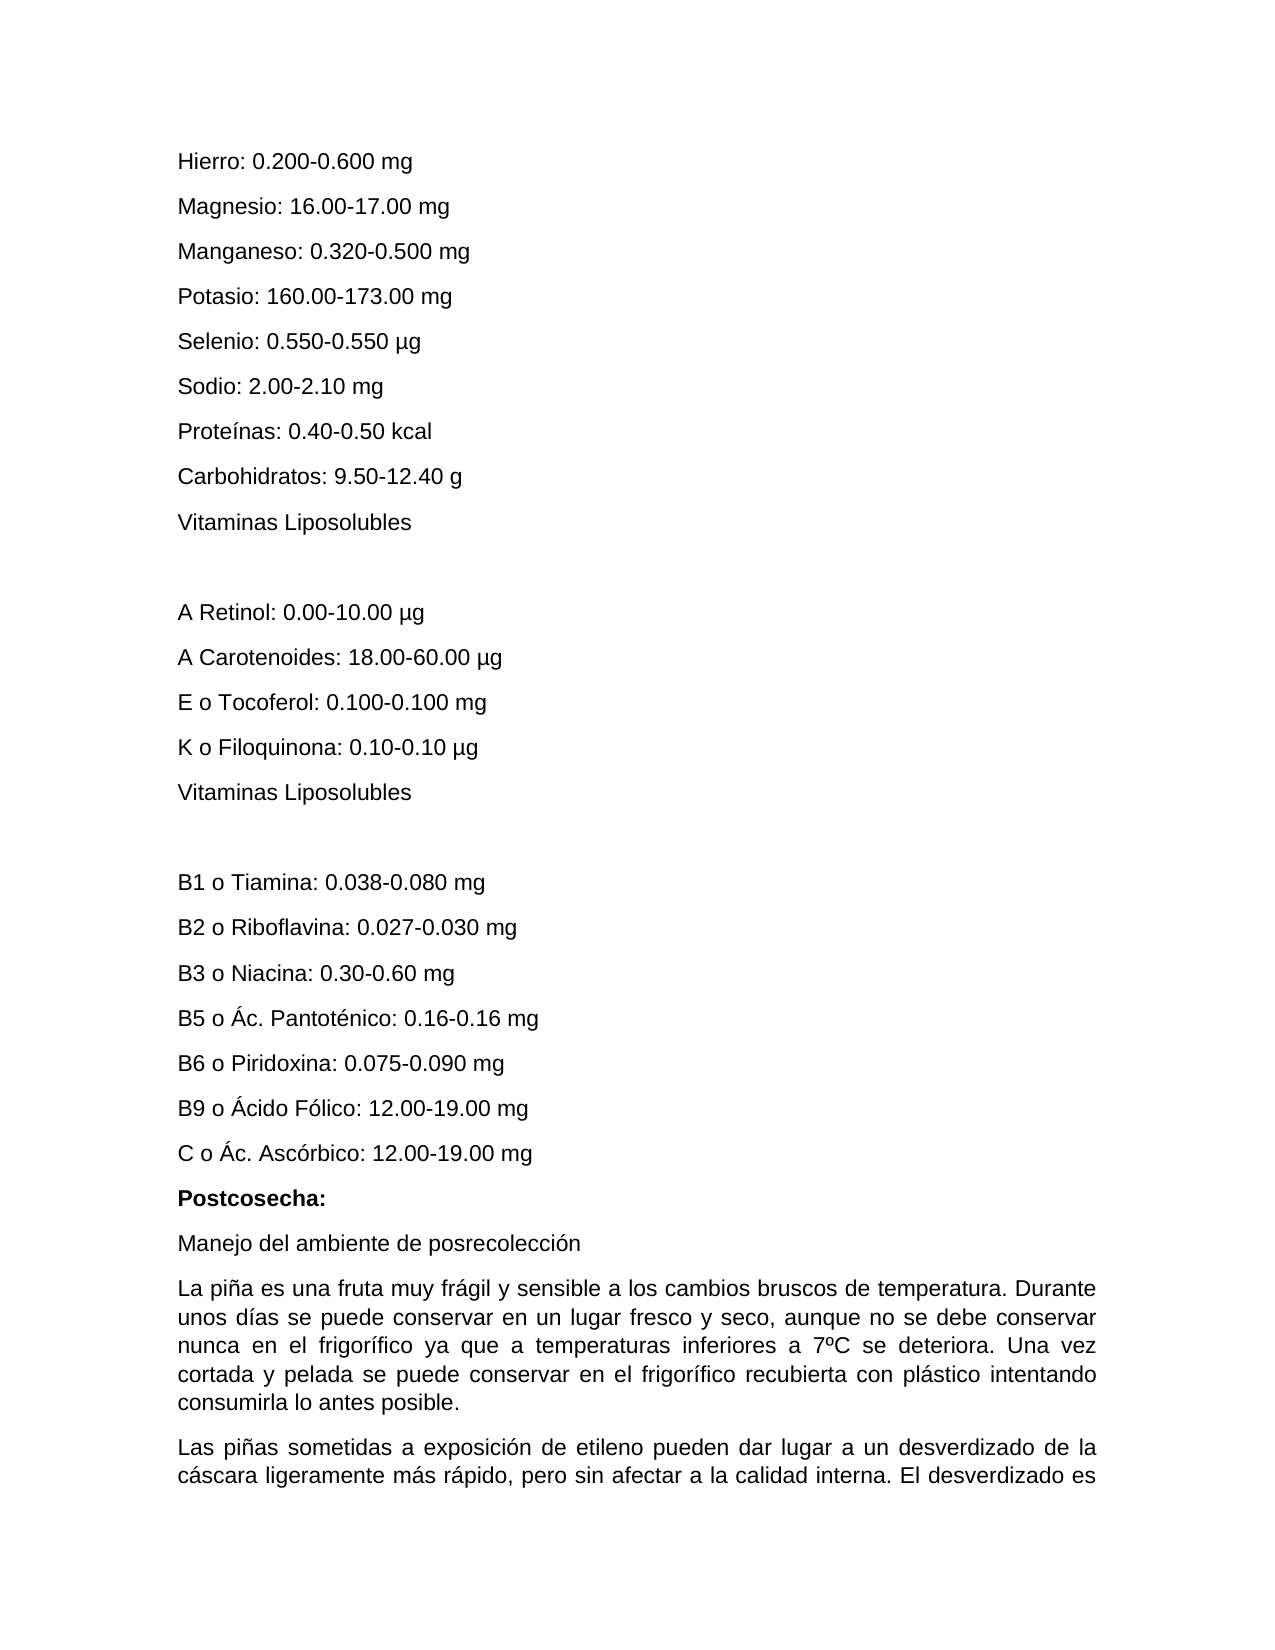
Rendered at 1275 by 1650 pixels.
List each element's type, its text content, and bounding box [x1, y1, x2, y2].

text A Retinol: 0.00-10.00 µg [177, 599, 1098, 625]
text Manejo del ambiente de posrecolección [177, 1230, 1098, 1256]
text Carbohidratos: 9.50-12.40 g [177, 463, 1098, 490]
text Potasio: 160.00-173.00 mg [177, 283, 1098, 309]
text La piña es una fruta muy frágil y sensible a los cambios bruscos de temperatura. Durante unos días se puede conservar en un lugar fresco y seco, aunque no se debe conservar nunca en el frigorífico ya que a temperaturas inferiores a 7ºC se deteriora. Una vez cortada y pelada se puede conservar en el frigorífico recubierta con plástico intentando consumirla lo antes posible. [177, 1275, 1098, 1415]
text C o Ác. Ascórbico: 12.00-19.00 mg [177, 1140, 1098, 1166]
text B1 o Tiamina: 0.038-0.080 mg [177, 869, 1098, 896]
text E o Tocoferol: 0.100-0.100 mg [177, 689, 1098, 715]
text B9 o Ácido Fólico: 12.00-19.00 mg [177, 1095, 1098, 1121]
text B5 o Ác. Pantoténico: 0.16-0.16 mg [177, 1004, 1098, 1031]
text Manganeso: 0.320-0.500 mg [177, 238, 1098, 264]
text B3 o Niacina: 0.30-0.60 mg [177, 959, 1098, 986]
text B6 o Piridoxina: 0.075-0.090 mg [177, 1050, 1098, 1076]
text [177, 1434, 1098, 1489]
text K o Filoquinona: 0.10-0.10 µg [177, 734, 1098, 760]
text B2 o Riboflavina: 0.027-0.030 mg [177, 914, 1098, 941]
text Vitaminas Liposolubles [177, 779, 1098, 805]
text Postcosecha: [177, 1185, 1098, 1211]
text Hierro: 0.200-0.600 mg [177, 148, 1098, 174]
text Sodio: 2.00-2.10 mg [177, 373, 1098, 399]
text Vitaminas Liposolubles [177, 508, 1098, 535]
text Magnesio: 16.00-17.00 mg [177, 193, 1098, 219]
text A Carotenoides: 18.00-60.00 µg [177, 644, 1098, 670]
text Proteínas: 0.40-0.50 kcal [177, 418, 1098, 444]
text Selenio: 0.550-0.550 µg [177, 328, 1098, 354]
